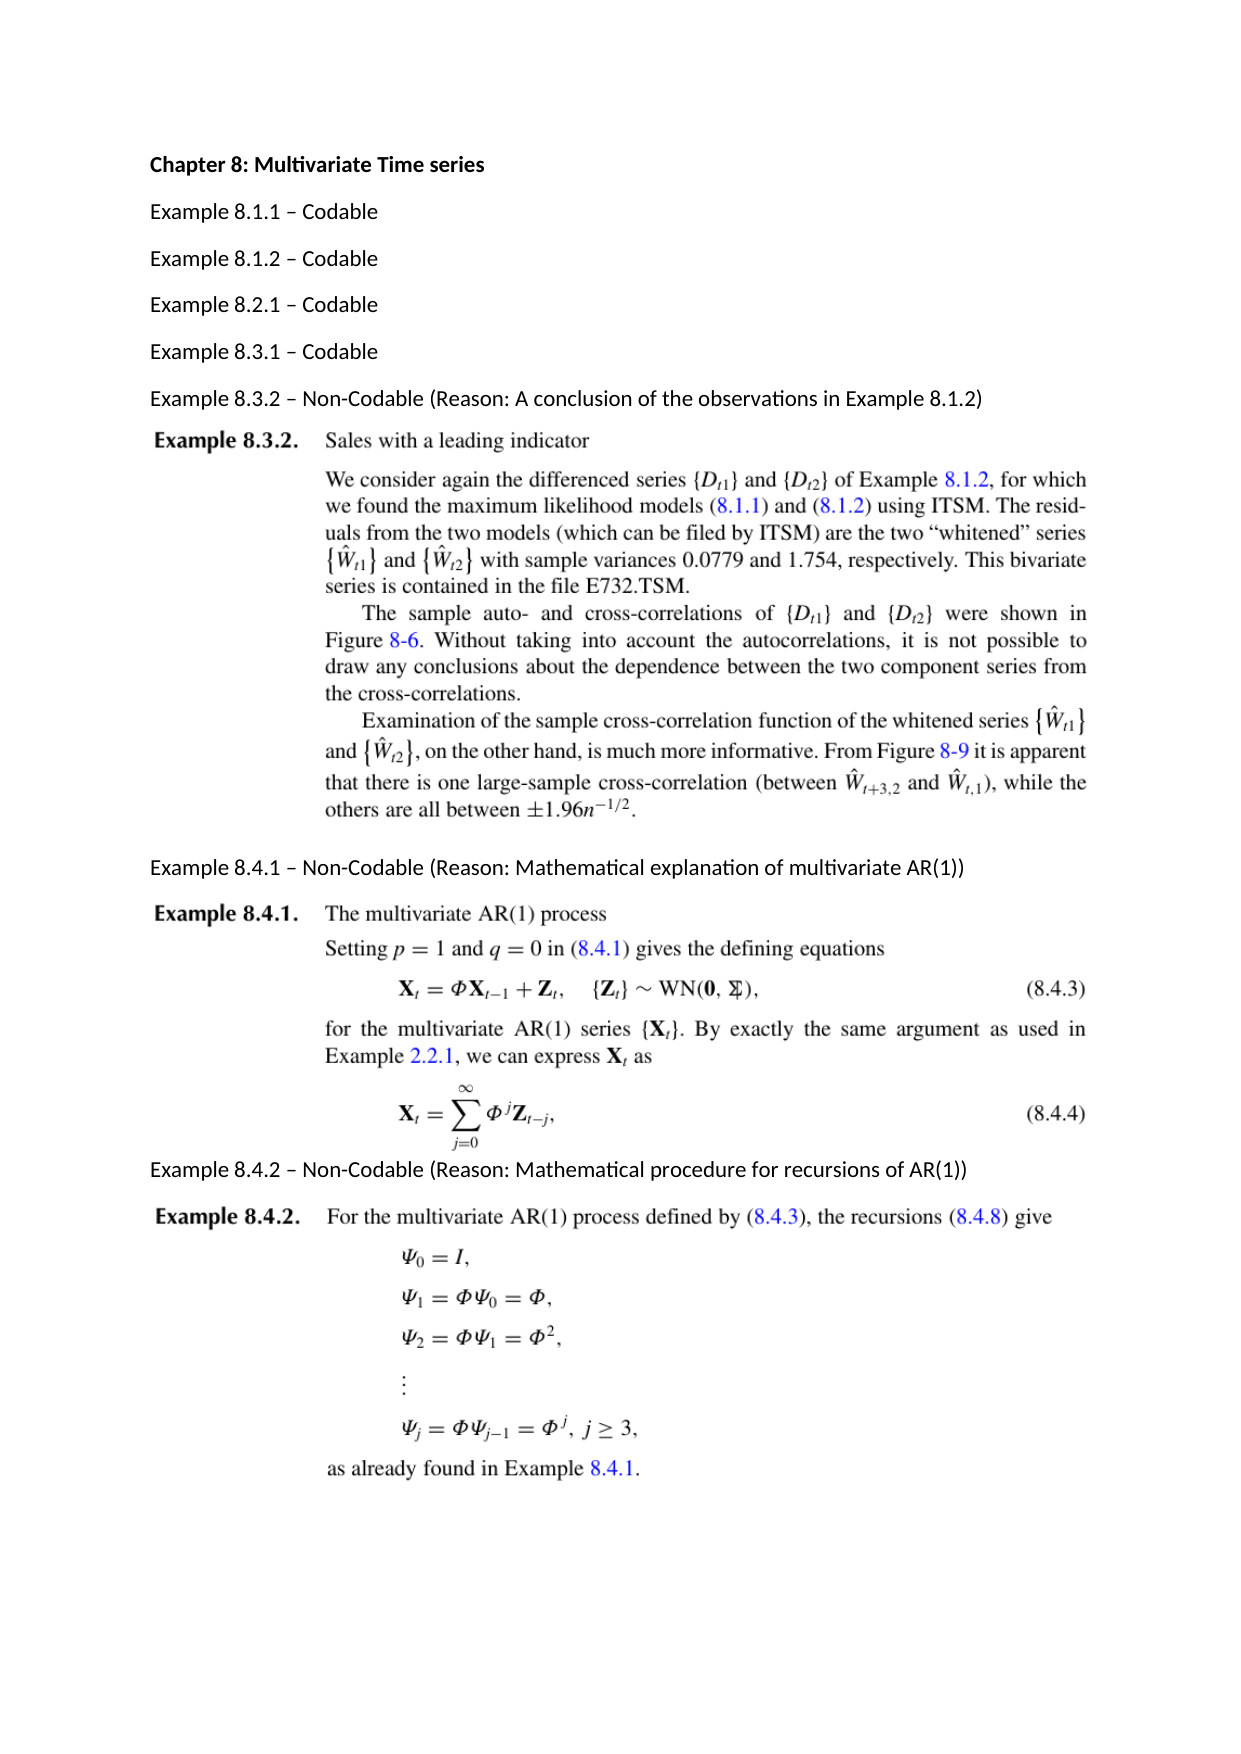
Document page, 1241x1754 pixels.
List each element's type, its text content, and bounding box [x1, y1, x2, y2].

text Example 8.4.2 – Non-Codable (Reason: Mathematical procedure for recursions of AR(1)) [150, 1153, 1090, 1183]
text Example 8.3.1 – Codable [150, 337, 1090, 366]
picture [150, 900, 1091, 1153]
text Chapter 8: Multivariate Time series [150, 150, 1090, 178]
text Example 8.2.1 – Codable [150, 291, 1090, 319]
picture [151, 428, 1091, 822]
text Example 8.1.1 – Codable [150, 197, 1090, 225]
picture [151, 1203, 1091, 1483]
text Example 8.4.1 – Non-Codable (Reason: Mathematical explanation of multivariate AR(1)) [150, 853, 1090, 881]
text Example 8.3.2 – Non-Codable (Reason: A conclusion of the observations in Example 8.1.2) [150, 384, 1090, 412]
text Example 8.1.2 – Codable [150, 244, 1090, 272]
